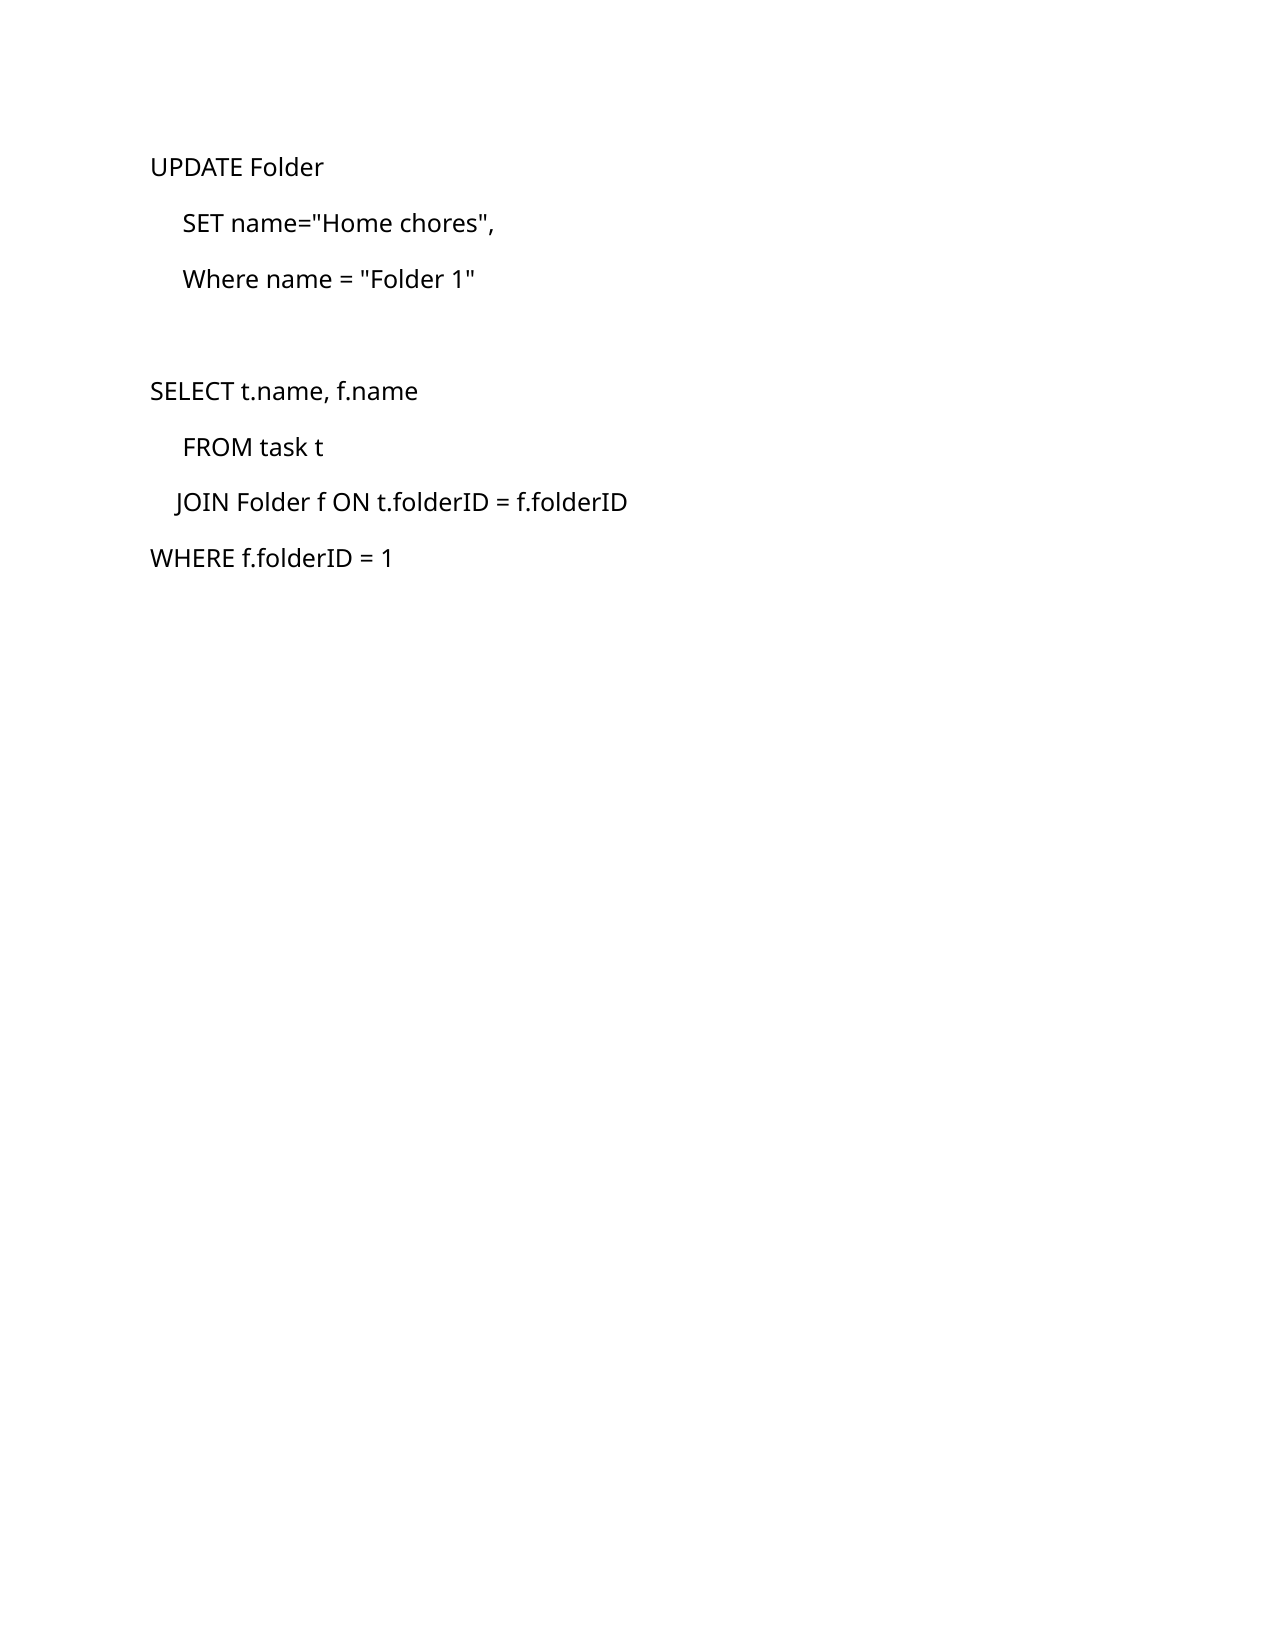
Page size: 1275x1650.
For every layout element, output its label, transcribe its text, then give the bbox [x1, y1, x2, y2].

text FROM task t [150, 429, 1125, 463]
text WHERE f.folderID = 1 [150, 541, 1125, 575]
text Where name = "Folder 1" [150, 262, 1125, 296]
text JOIN Folder f ON t.folderID = f.folderID [150, 485, 1125, 519]
text SET name="Home chores", [150, 206, 1125, 240]
text SELECT t.name, f.name [150, 373, 1125, 407]
text UPDATE Folder [150, 150, 1125, 184]
